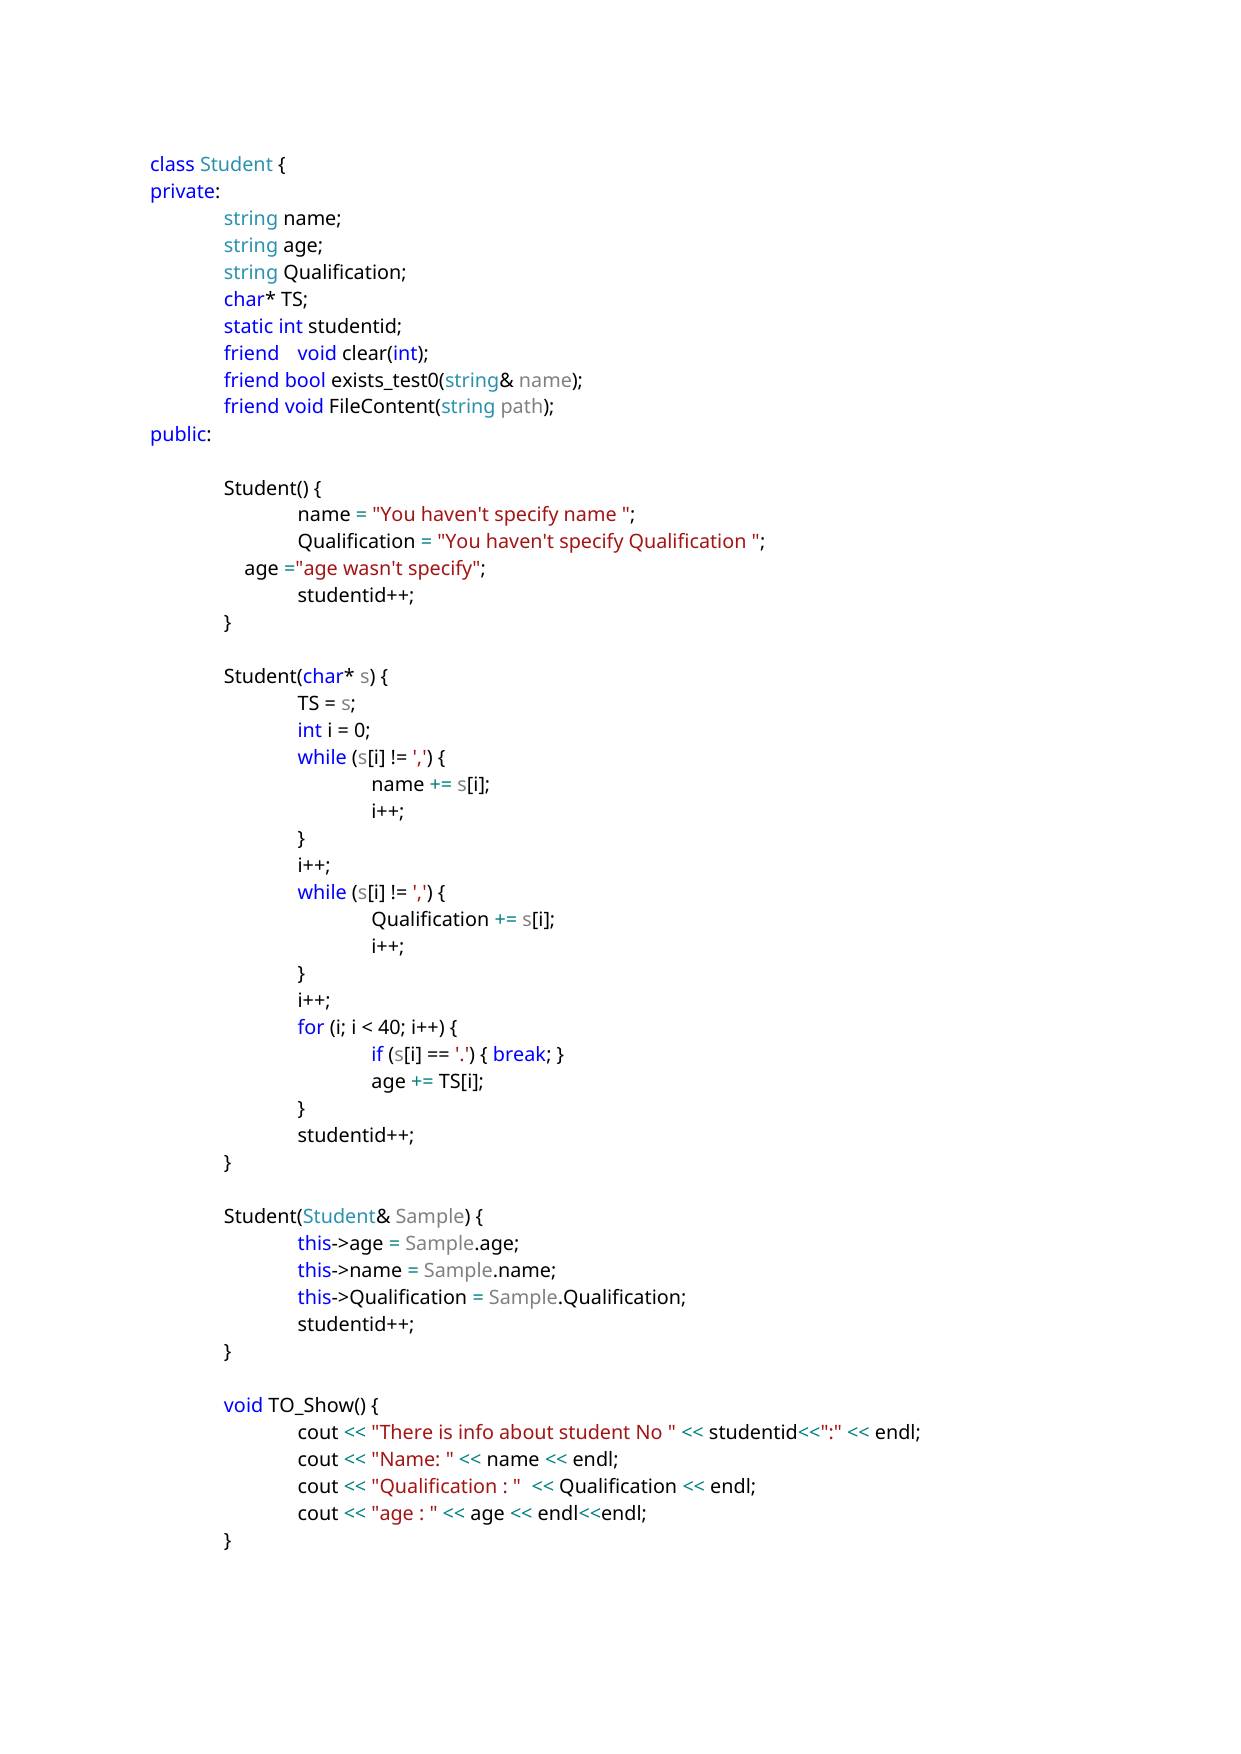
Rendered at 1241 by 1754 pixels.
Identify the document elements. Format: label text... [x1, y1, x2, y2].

text i++; [150, 932, 1090, 959]
text string Qualification; [150, 258, 1090, 285]
text cout << "Name: " << name << endl; [150, 1445, 1090, 1472]
text studentid++; [150, 1121, 1090, 1148]
text } [150, 1337, 1090, 1364]
text Student(Student& Sample) { [150, 1202, 1090, 1229]
text friend bool exists_test0(string& name); [150, 366, 1090, 393]
text cout << "There is info about student No " << studentid<<":" << endl; [150, 1418, 1090, 1445]
text i++; [150, 797, 1090, 824]
text } [150, 959, 1090, 986]
text TS = s; [150, 689, 1090, 717]
text Qualification = "You haven't specify Qualification "; [150, 528, 1090, 555]
text while (s[i] != ',') { [150, 743, 1090, 771]
text friend void clear(int); [150, 339, 1090, 366]
text string name; [150, 204, 1090, 231]
text studentid++; [150, 582, 1090, 609]
text age += TS[i]; [150, 1067, 1090, 1094]
text i++; [150, 851, 1090, 878]
text name += s[i]; [150, 771, 1090, 797]
text Student() { [150, 474, 1090, 501]
text } [150, 609, 1090, 636]
text void TO_Show() { [150, 1391, 1090, 1418]
text friend void FileContent(string path); [150, 393, 1090, 420]
text age ="age wasn't specify"; [150, 555, 1090, 582]
text int i = 0; [150, 717, 1090, 743]
text } [150, 1148, 1090, 1175]
text } [150, 1526, 1090, 1553]
text if (s[i] == '.') { break; } [150, 1040, 1090, 1067]
text cout << "age : " << age << endl<<endl; [150, 1499, 1090, 1526]
text for (i; i < 40; i++) { [150, 1013, 1090, 1040]
text } [150, 824, 1090, 851]
text class Student { [150, 150, 1090, 177]
text Student(char* s) { [150, 663, 1090, 689]
text string age; [150, 231, 1090, 258]
text i++; [150, 986, 1090, 1013]
text char* TS; [150, 285, 1090, 312]
text studentid++; [150, 1310, 1090, 1337]
text static int studentid; [150, 312, 1090, 339]
text private: [150, 177, 1090, 204]
text this->age = Sample.age; [150, 1229, 1090, 1256]
text name = "You haven't specify name "; [150, 501, 1090, 528]
text cout << "Qualification : " << Qualification << endl; [150, 1472, 1090, 1499]
text } [150, 1094, 1090, 1121]
text while (s[i] != ',') { [150, 878, 1090, 905]
text public: [150, 420, 1090, 447]
text Qualification += s[i]; [150, 905, 1090, 932]
text this->name = Sample.name; [150, 1256, 1090, 1283]
text this->Qualification = Sample.Qualification; [150, 1283, 1090, 1310]
